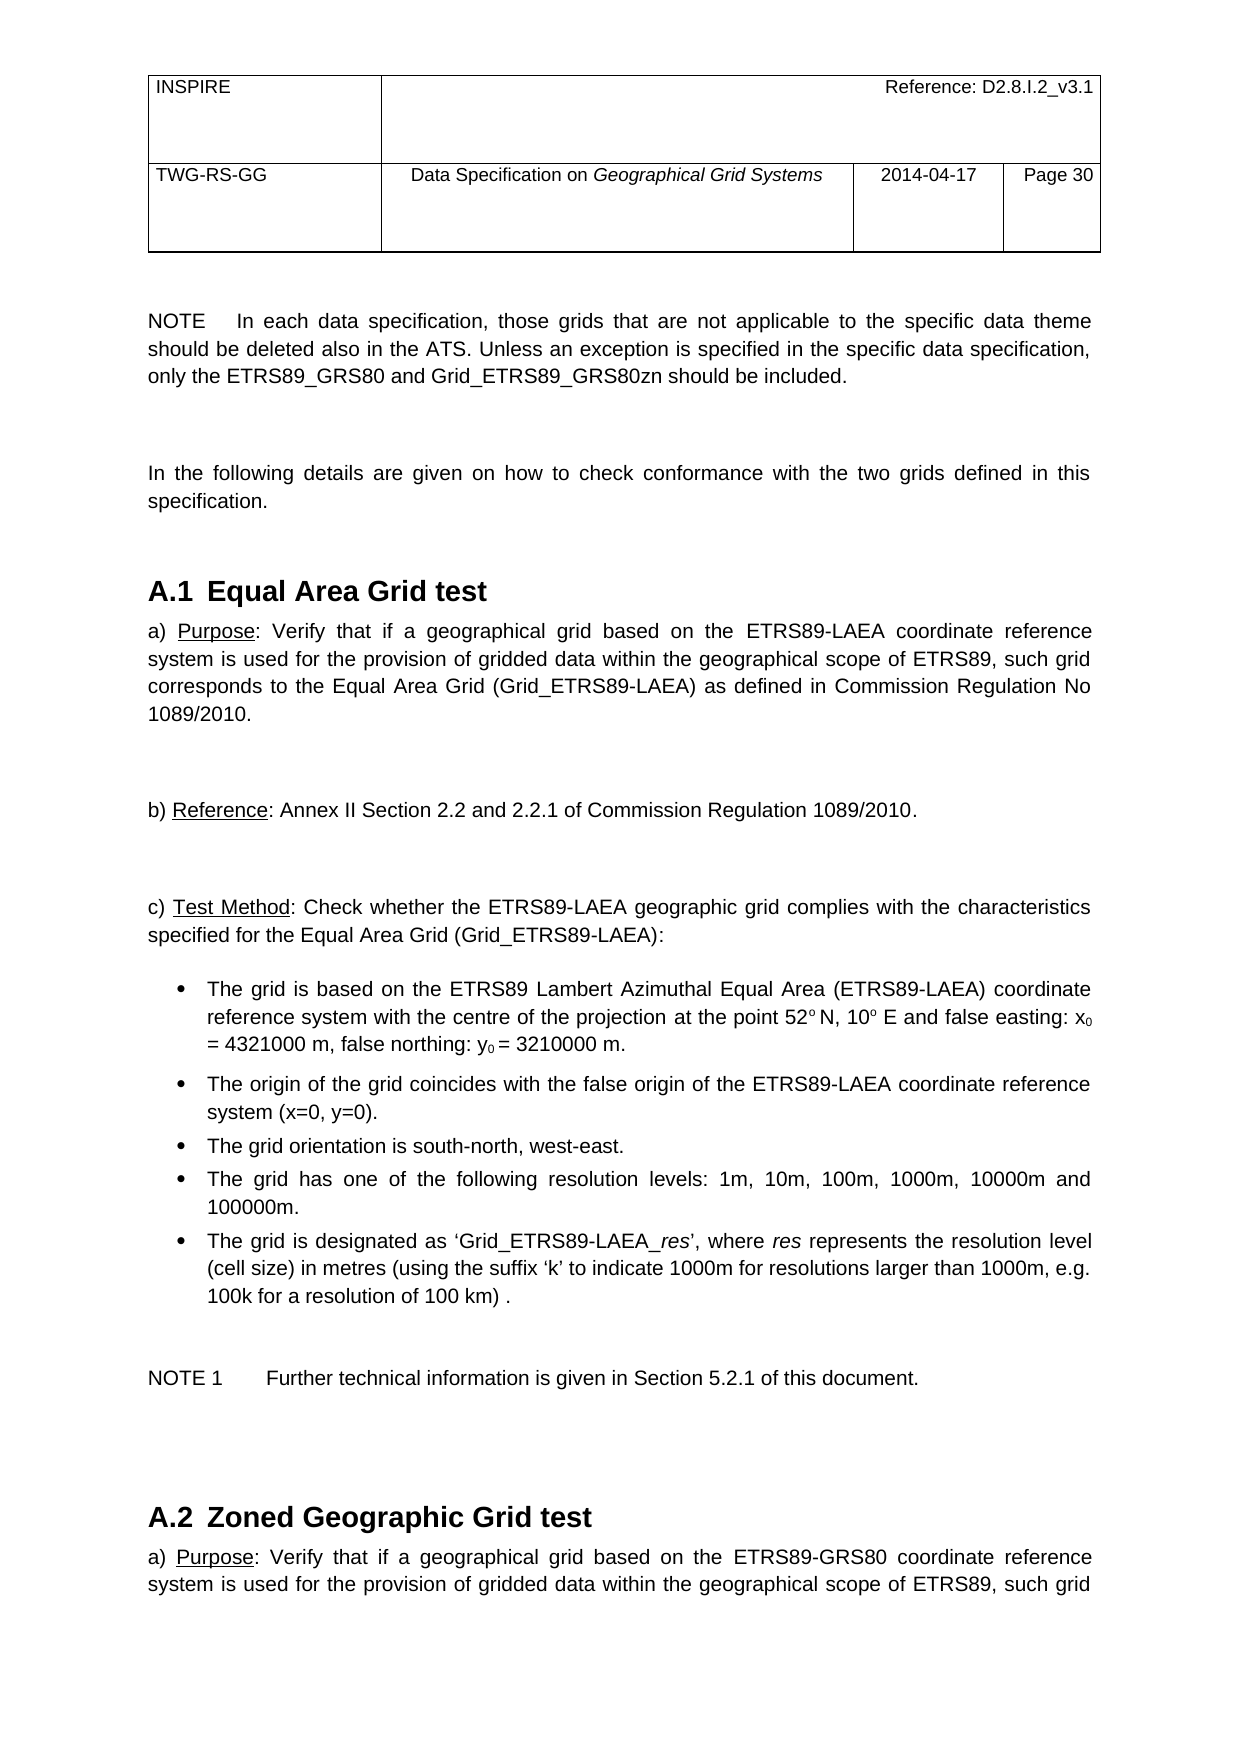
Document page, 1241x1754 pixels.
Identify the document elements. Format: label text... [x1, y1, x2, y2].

text Equal Area Grid test [148, 574, 1092, 608]
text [148, 1545, 1092, 1596]
list The origin of the grid coincides with the false origin of the ETRS89-LAEA coordinate reference system (x=0, y=0). [177, 1072, 1092, 1124]
list The grid is based on the ETRS89 Lambert Azimuthal Equal Area (ETRS89-LAEA) coordinate reference system with the centre of the projection at the point 52o N, 10o E and false easting: x0 = , false northing: y0 = . [177, 977, 1092, 1056]
text b) Reference: Annex II Section 2.2 and 2.2.1 of Commission Regulation 1089/2010. [148, 798, 1092, 822]
text NOTE 1 Further technical information is given in Section 5.2.1 of this document. [148, 1366, 1092, 1390]
text c) Test Method: Check whether the ETRS89-LAEA geographic grid complies with the characteristics specified for the Equal Area Grid (Grid_ETRS89-LAEA): [148, 895, 1092, 946]
list The grid orientation is south-north, west-east. [177, 1133, 1092, 1157]
text In the following details are given on how to check conformance with the two grids defined in this specification. [148, 461, 1092, 512]
list The grid is designated as ‘Grid_ETRS89-LAEA_res’, where res represents the resolution level (cell size) in metres (using the suffix ‘k’ to indicate 1000m for resolutions larger than 1000m, e.g. 100k for a resolution of 100 km) . [177, 1229, 1092, 1308]
text a) Purpose: Verify that if a geographical grid based on the ETRS89-LAEA coordinate reference system is used for the provision of gridded data within the geographical scope of ETRS89, such grid corresponds to the Equal Area Grid (Grid_ETRS89-LAEA) as defined in Commission Regulation No 1089/2010. [148, 619, 1092, 726]
text Zoned Geographic Grid test [148, 1500, 1092, 1533]
text NOTE In each data specification, those grids that are not applicable to the specific data theme should be deleted also in the ATS. Unless an exception is specified in the specific data specification, only the ETRS89_GRS80 and Grid_ETRS89_GRS80zn should be included. [148, 309, 1092, 388]
list The grid has one of the following resolution levels: 1m, 10m, 100m, 1000m, 10000m and 100000m. [177, 1167, 1092, 1219]
